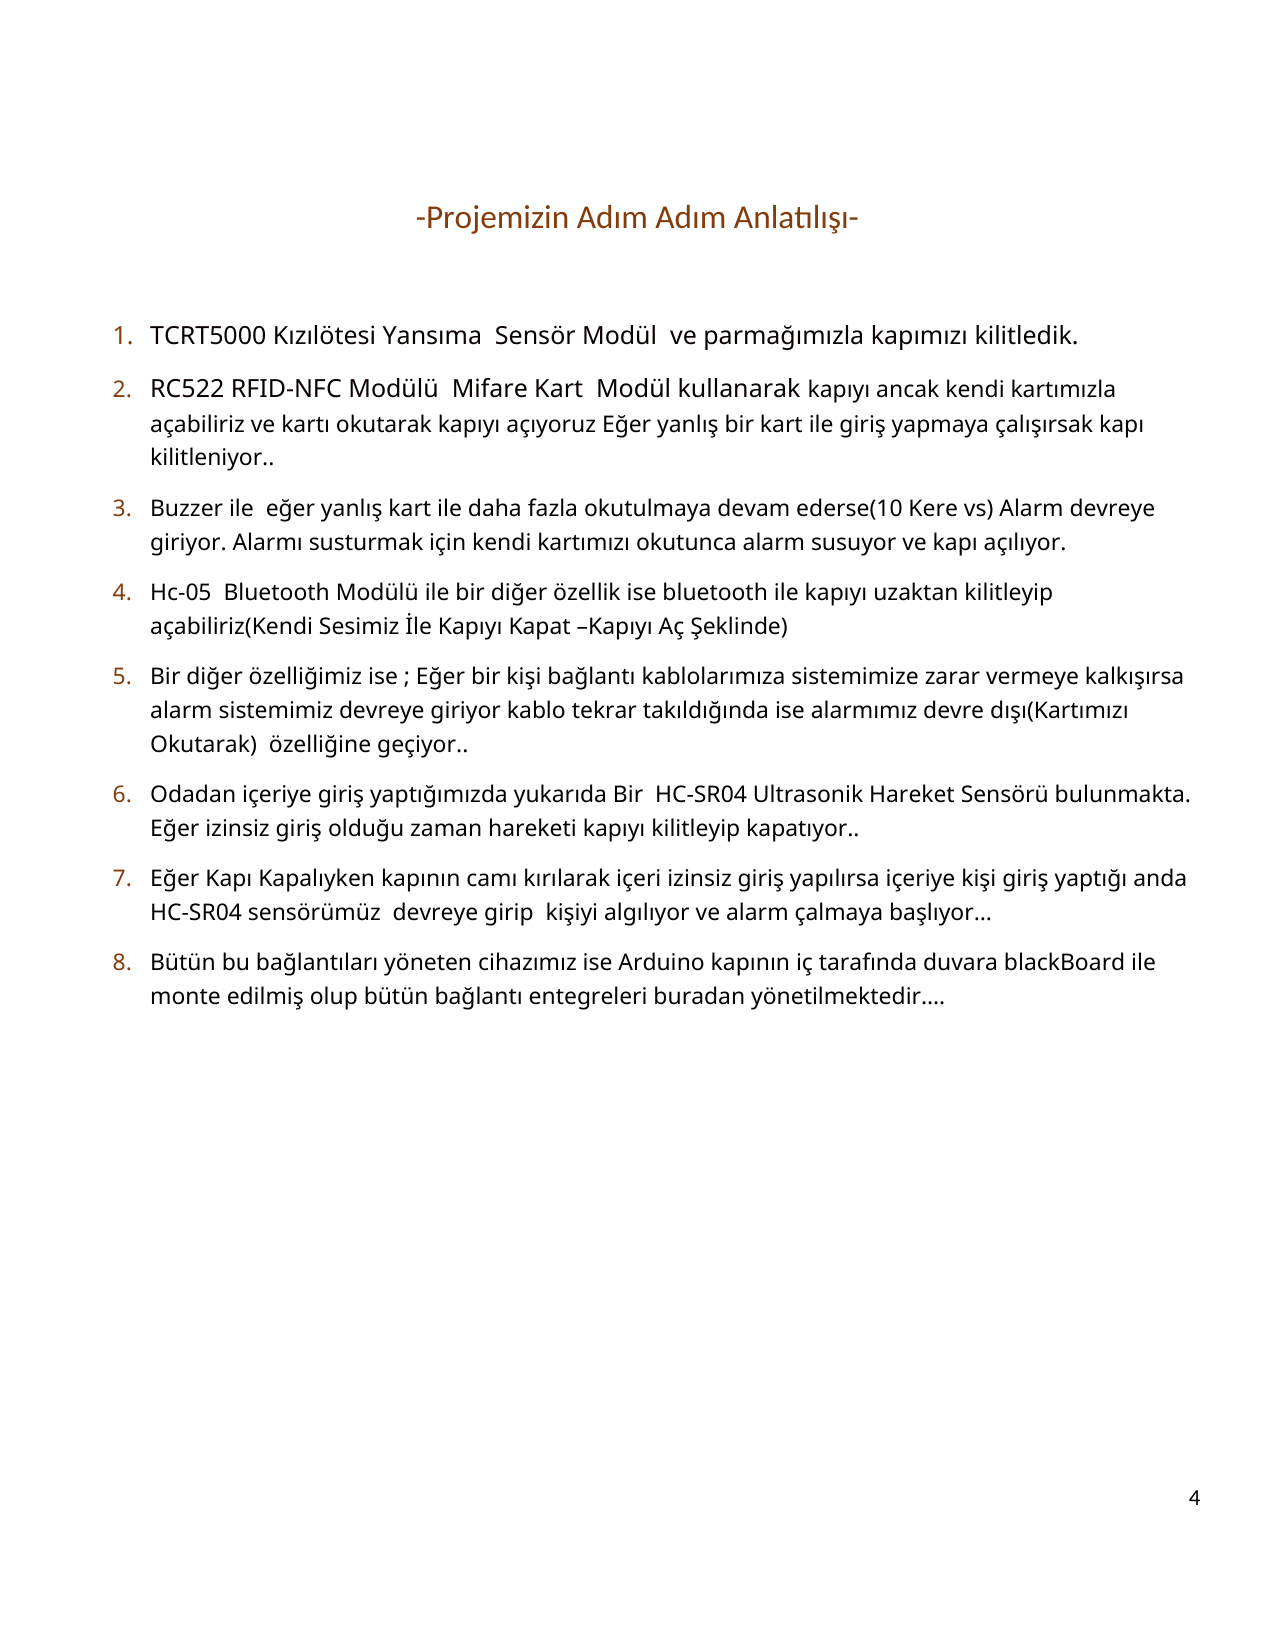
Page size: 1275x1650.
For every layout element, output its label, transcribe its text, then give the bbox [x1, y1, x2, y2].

list Bütün bu bağlantıları yöneten cihazımız ise Arduino kapının iç tarafında duvara blackBoard ile monte edilmiş olup bütün bağlantı entegreleri buradan yönetilmektedir…. [112, 946, 1200, 1011]
list Buzzer ile eğer yanlış kart ile daha fazla okutulmaya devam ederse(10 Kere vs) Alarm devreye giriyor. Alarmı susturmak için kendi kartımızı okutunca alarm susuyor ve kapı açılıyor. [112, 492, 1200, 557]
text -Projemizin Adım Adım Anlatılışı- [75, 196, 1200, 237]
list Hc-05 Bluetooth Modülü ile bir diğer özellik ise bluetooth ile kapıyı uzaktan kilitleyip açabiliriz(Kendi Sesimiz İle Kapıyı Kapat –Kapıyı Aç Şeklinde) [112, 576, 1200, 641]
list Bir diğer özelliğimiz ise ; Eğer bir kişi bağlantı kablolarımıza sistemimize zarar vermeye kalkışırsa alarm sistemimiz devreye giriyor kablo tekrar takıldığında ise alarmımız devre dışı(Kartımızı Okutarak) özelliğine geçiyor.. [112, 660, 1200, 759]
list Odadan içeriye giriş yaptığımızda yukarıda Bir HC-SR04 Ultrasonik Hareket Sensörü bulunmakta. Eğer izinsiz giriş olduğu zaman hareketi kapıyı kilitleyip kapatıyor.. [112, 778, 1200, 843]
list Eğer Kapı Kapalıyken kapının camı kırılarak içeri izinsiz giriş yapılırsa içeriye kişi giriş yaptığı anda HC-SR04 sensörümüz devreye girip kişiyi algılıyor ve alarm çalmaya başlıyor… [112, 862, 1200, 927]
list RC522 RFID-NFC Modülü Mifare Kart Modül kullanarak kapıyı ancak kendi kartımızla açabiliriz ve kartı okutarak kapıyı açıyoruz Eğer yanlış bir kart ile giriş yapmaya çalışırsak kapı kilitleniyor.. [112, 371, 1200, 472]
list TCRT5000 Kızılötesi Yansıma Sensör Modül ve parmağımızla kapımızı kilitledik. [112, 317, 1200, 352]
